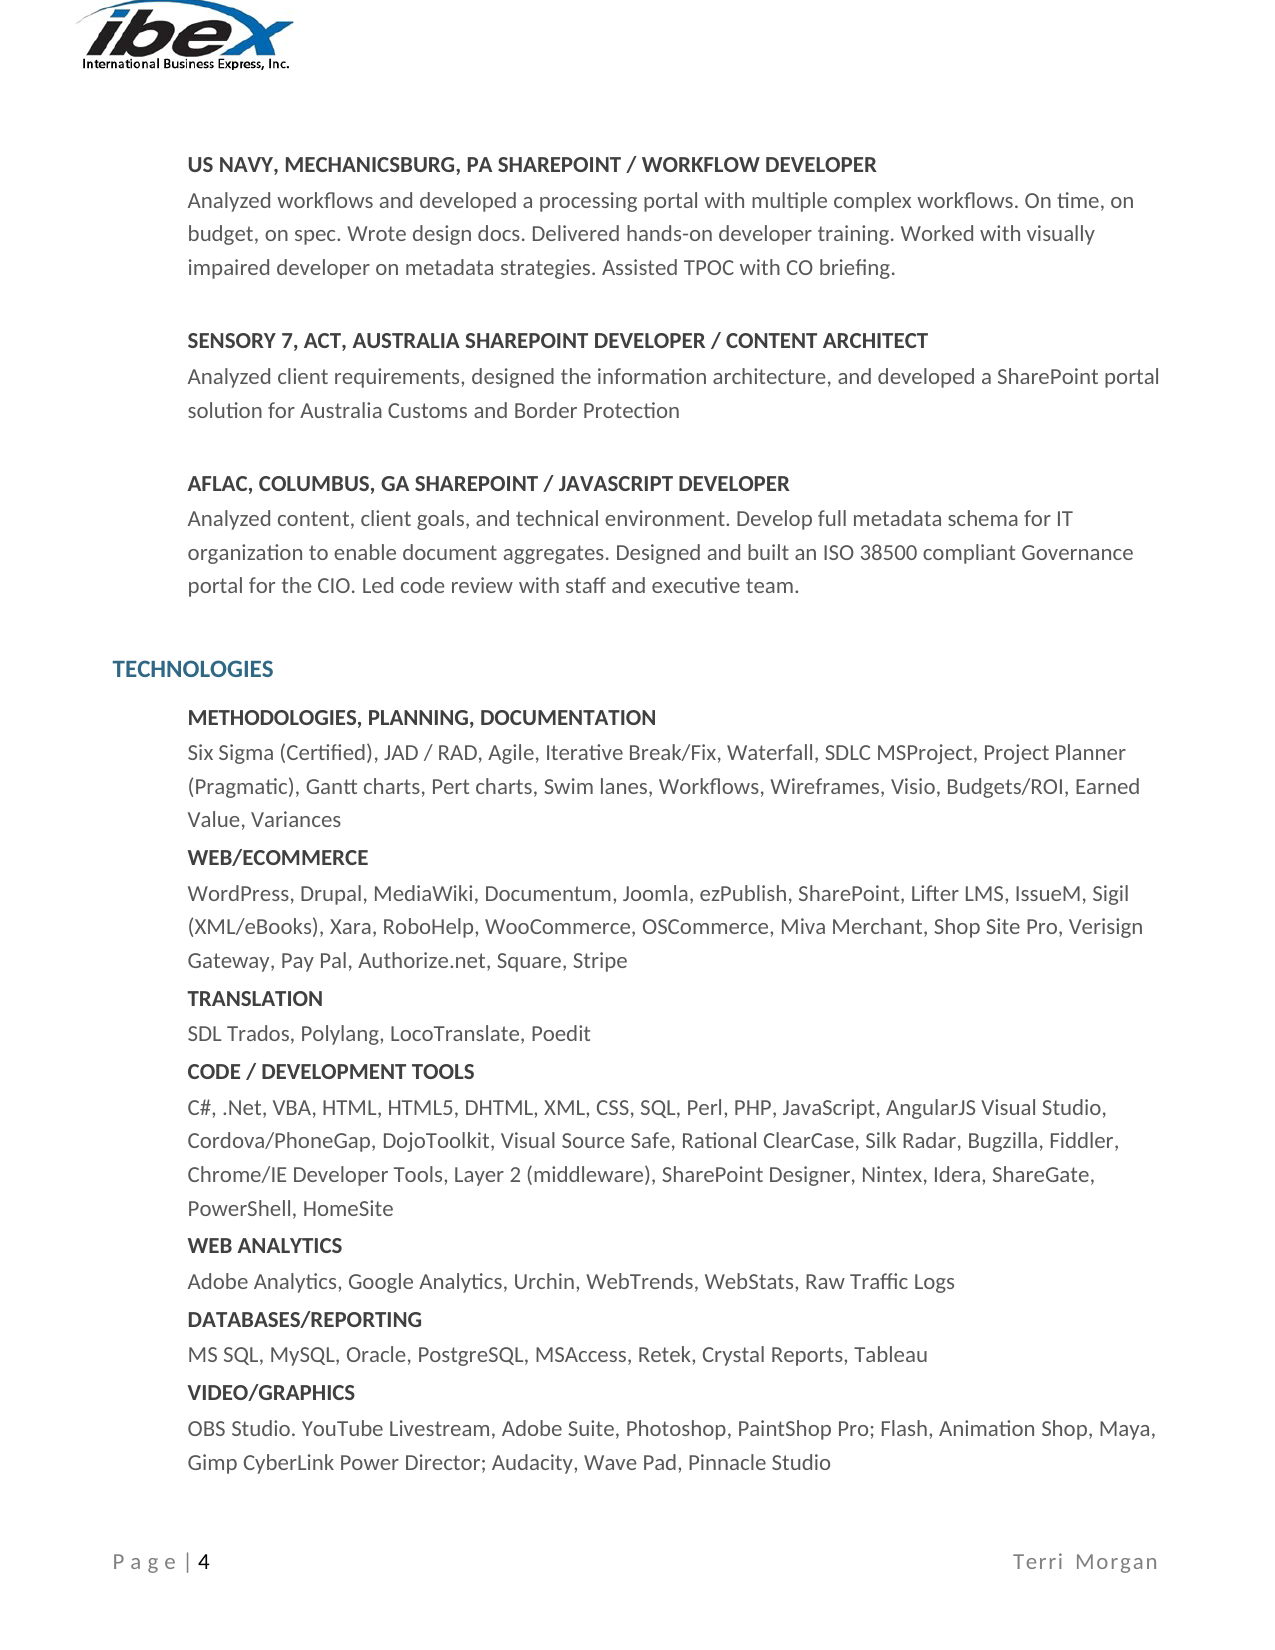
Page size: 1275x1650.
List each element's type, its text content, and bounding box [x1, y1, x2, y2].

text WordPress, Drupal, MediaWiki, Documentum, Joomla, ezPublish, SharePoint, Lifter LMS, IssueM, Sigil (XML/eBooks), Xara, RoboHelp, WooCommerce, OSCommerce, Miva Merchant, Shop Site Pro, Verisign Gateway, Pay Pal, Authorize.net, Square, Stripe [187, 879, 1175, 974]
subtitle TRANSLATION [187, 984, 1175, 1012]
text Six Sigma (Certified), JAD / RAD, Agile, Iterative Break/Fix, Waterfall, SDLC MSProject, Project Planner (Pragmatic), Gantt charts, Pert charts, Swim lanes, Workflows, Wireframes, Visio, Budgets/ROI, Earned Value, Variances [187, 738, 1175, 833]
subtitle VIDEO/GRAPHICS [187, 1378, 1175, 1406]
subtitle WEB/ECOMMERCE [187, 843, 1175, 871]
subtitle TECHNOLOGIES [112, 654, 1175, 684]
text SDL Trados, Polylang, LocoTranslate, Poedit [187, 1019, 1175, 1047]
text MS SQL, MySQL, Oracle, PostgreSQL, MSAccess, Retek, Crystal Reports, Tableau [187, 1341, 1175, 1369]
text Analyzed content, client goals, and technical environment. Develop full metadata schema for IT organization to enable document aggregates. Designed and built an ISO 38500 compliant Governance portal for the CIO. Led code review with staff and executive team. [187, 504, 1175, 600]
subtitle US NAVY, MECHANICSBURG, PA SHAREPOINT / WORKFLOW DEVELOPER [187, 150, 1175, 178]
text Analyzed client requirements, designed the information architecture, and developed a SharePoint portal solution for Australia Customs and Border Protection [187, 362, 1175, 424]
text C#, .Net, VBA, HTML, HTML5, DHTML, XML, CSS, SQL, Perl, PHP, JavaScript, AngularJS Visual Studio, Cordova/PhoneGap, DojoToolkit, Visual Source Safe, Rational ClearCase, Silk Radar, Bugzilla, Fiddler, Chrome/IE Developer Tools, Layer 2 (middleware), SharePoint Designer, Nintex, Idera, ShareGate, PowerShell, HomeSite [187, 1093, 1175, 1222]
subtitle DATABASES/REPORTING [187, 1305, 1175, 1333]
subtitle WEB ANALYTICS [187, 1231, 1175, 1259]
text Analyzed workflows and developed a processing portal with multiple complex workflows. On time, on budget, on spec. Wrote design docs. Delivered hands-on developer training. Worked with visually [187, 186, 1175, 248]
subtitle SENSORY 7, ACT, AUSTRALIA SHAREPOINT DEVELOPER / CONTENT ARCHITECT [187, 326, 1175, 354]
text OBS Studio. YouTube Livestream, Adobe Suite, Photoshop, PaintShop Pro; Flash, Animation Shop, Maya, Gimp CyberLink Power Director; Audacity, Wave Pad, Pinnacle Studio [187, 1414, 1175, 1476]
subtitle METHODOLOGIES, PLANNING, DOCUMENTATION [187, 703, 1175, 731]
text Adobe Analytics, Google Analytics, Urchin, WebTrends, WebStats, Raw Traffic Logs [187, 1267, 1175, 1295]
subtitle CODE / DEVELOPMENT TOOLS [187, 1057, 1175, 1085]
subtitle AFLAC, COLUMBUS, GA SHAREPOINT / JAVASCRIPT DEVELOPER [187, 469, 1175, 497]
text impaired developer on metadata strategies. Assisted TPOC with CO briefing. [187, 253, 1175, 281]
